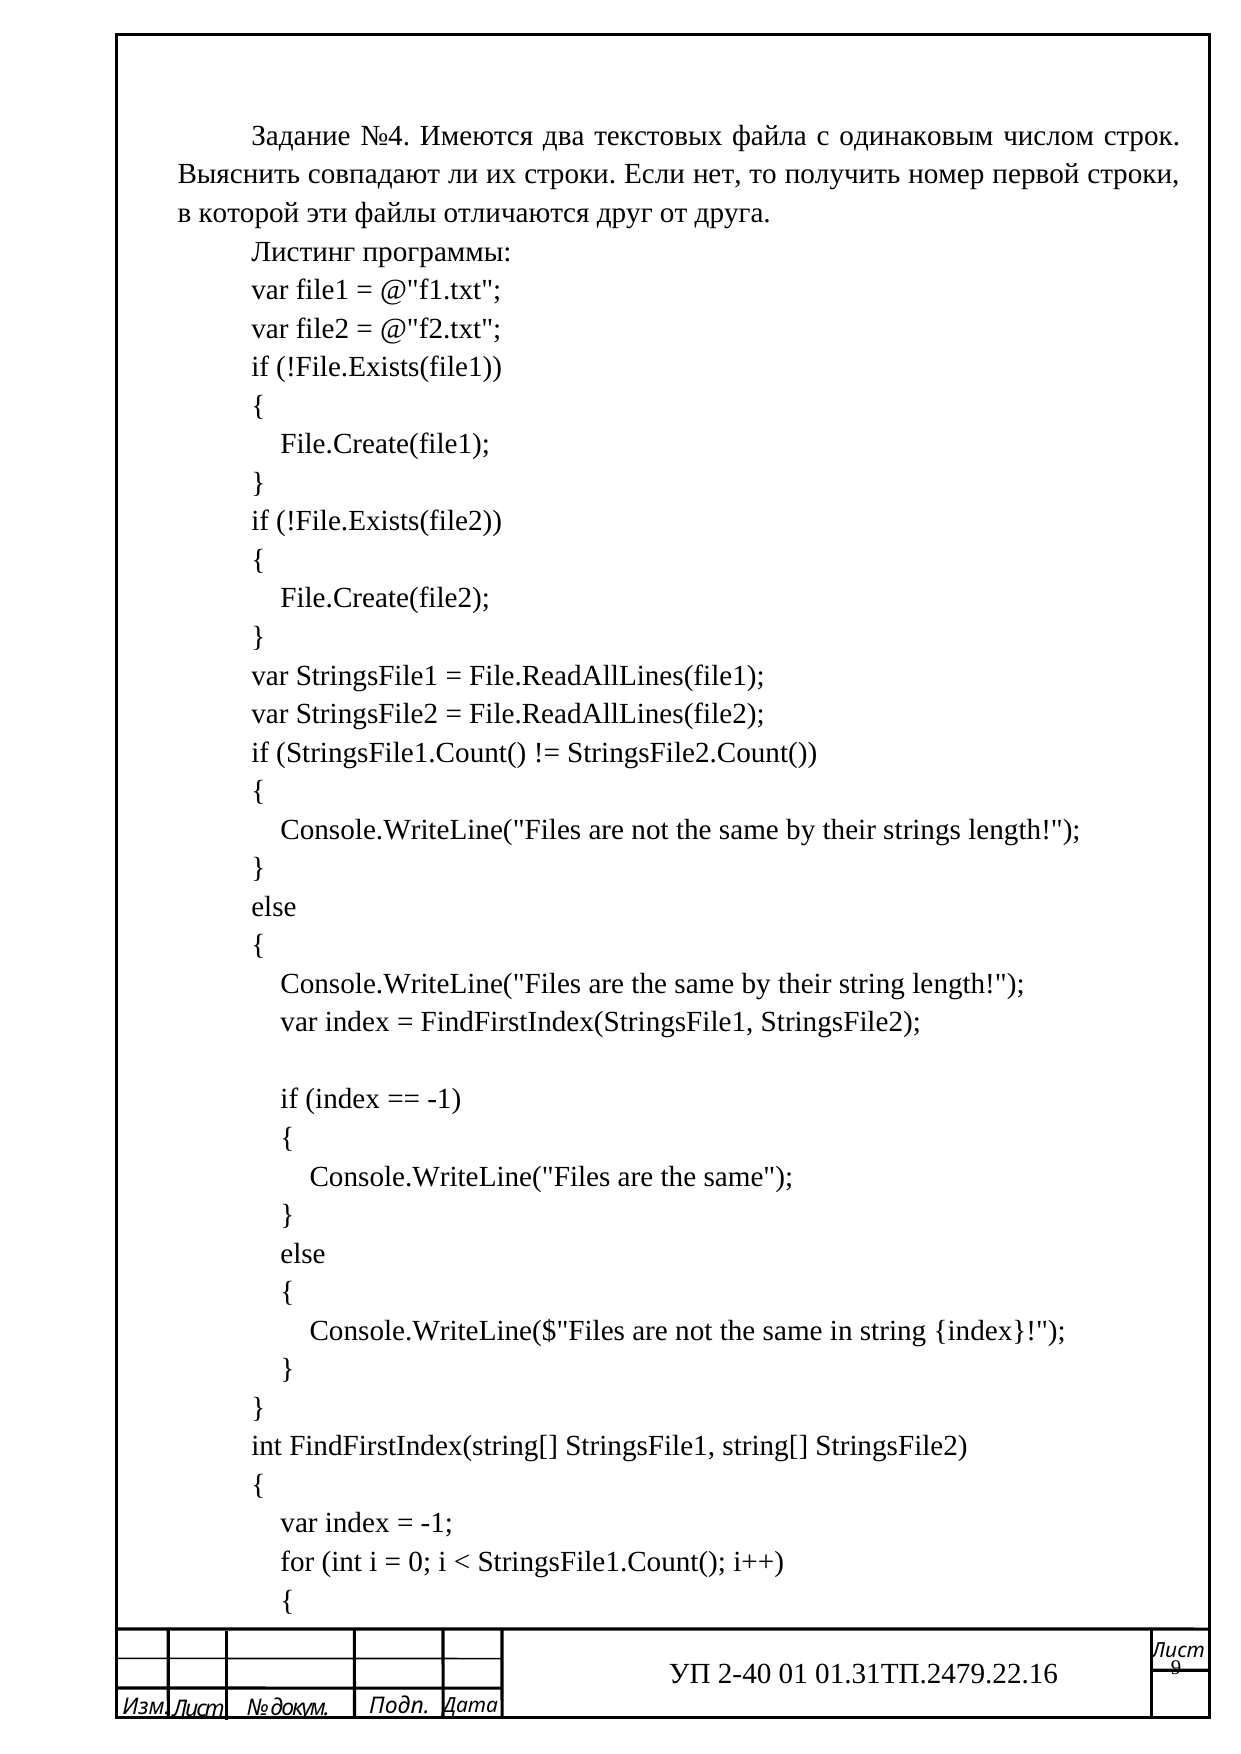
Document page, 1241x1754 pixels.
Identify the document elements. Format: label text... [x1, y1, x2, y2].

text Задание №4. Имеются два текстовых файла с одинаковым числом строк. Выяснить совпадают ли их строки. Если нет, то получить номер первой строки, в которой эти файлы отличаются друг от друга. [177, 118, 1181, 229]
text int FindFirstIndex(string[] StringsFile1, string[] StringsFile2) [177, 1428, 1181, 1462]
text } [177, 1351, 1181, 1385]
text { [177, 1467, 1181, 1501]
text var index = FindFirstIndex(StringsFile1, StringsFile2); [177, 1004, 1181, 1038]
text { [177, 1120, 1181, 1154]
text Console.WriteLine($"Files are not the same in string {index}!"); [177, 1313, 1181, 1346]
text if (!File.Exists(file1)) [177, 349, 1181, 383]
text Console.WriteLine("Files are not the same by their strings length!"); [177, 812, 1181, 845]
text File.Create(file1); [177, 426, 1181, 460]
text { [177, 773, 1181, 807]
text } [177, 1197, 1181, 1231]
text var StringsFile2 = File.ReadAllLines(file2); [177, 696, 1181, 730]
text } [177, 850, 1181, 884]
text File.Create(file2); [177, 581, 1181, 614]
text { [177, 542, 1181, 576]
text else [177, 889, 1181, 922]
text Листинг программы: [177, 234, 1181, 267]
text if (!File.Exists(file2)) [177, 503, 1181, 537]
text var file2 = @"f2.txt"; [177, 311, 1181, 344]
text var index = -1; [177, 1506, 1181, 1539]
text { [177, 388, 1181, 421]
text var file1 = @"f1.txt"; [177, 272, 1181, 306]
text } [177, 465, 1181, 498]
text { [177, 1583, 1181, 1616]
text } [177, 619, 1181, 653]
text else [177, 1236, 1181, 1269]
text if (index == -1) [177, 1082, 1181, 1115]
text var StringsFile1 = File.ReadAllLines(file1); [177, 658, 1181, 691]
text Console.WriteLine("Files are the same"); [177, 1159, 1181, 1192]
text { [177, 1274, 1181, 1308]
text { [177, 927, 1181, 961]
text Console.WriteLine("Files are the same by their string length!"); [177, 966, 1181, 999]
text } [177, 1390, 1181, 1423]
text if (StringsFile1.Count() != StringsFile2.Count()) [177, 735, 1181, 768]
text for (int i = 0; i < StringsFile1.Count(); i++) [177, 1544, 1181, 1578]
